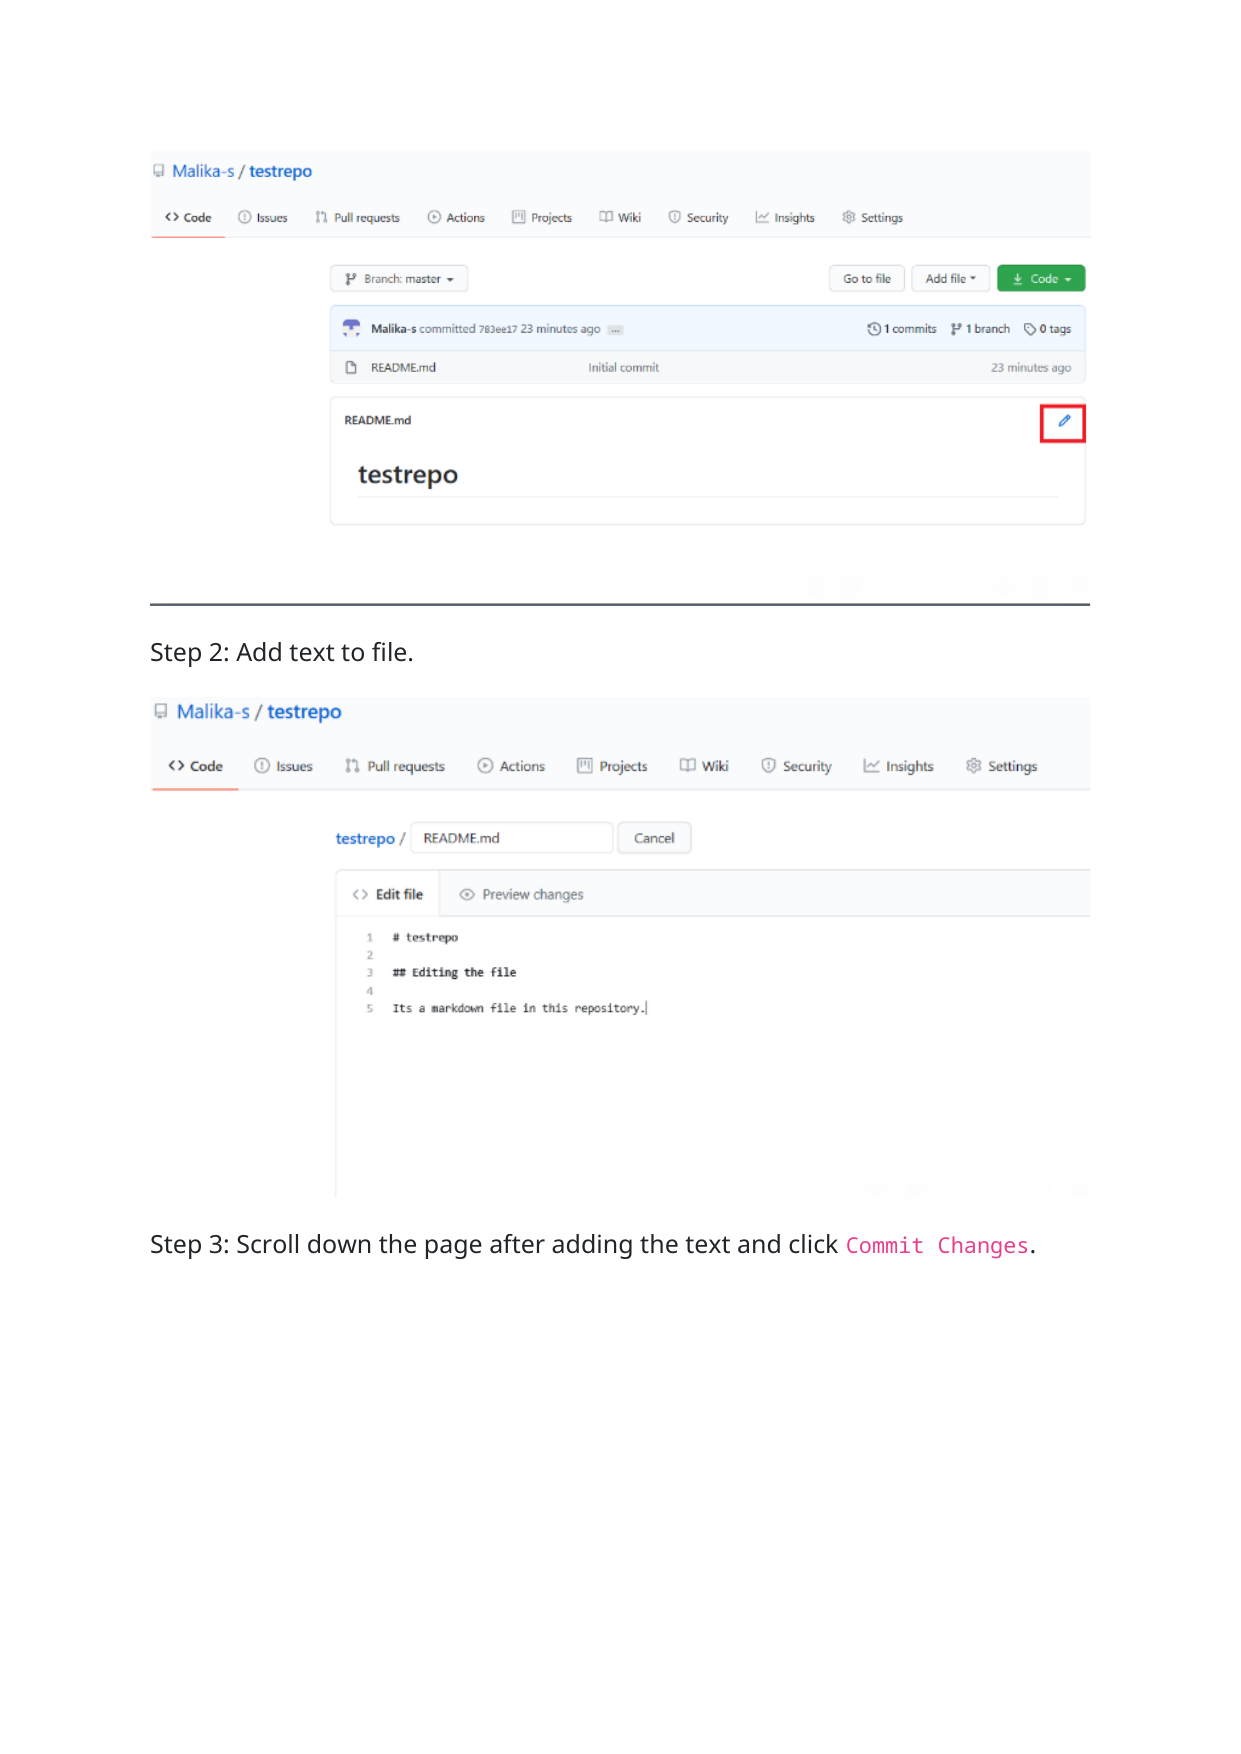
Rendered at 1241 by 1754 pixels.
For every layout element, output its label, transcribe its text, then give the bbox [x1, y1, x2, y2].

text Step 2: Add text to file. [150, 634, 1090, 668]
text Step 3: Scroll down the page after adding the text and click Commit Changes. [150, 1226, 1090, 1260]
picture [150, 150, 1091, 606]
picture [150, 697, 1091, 1198]
